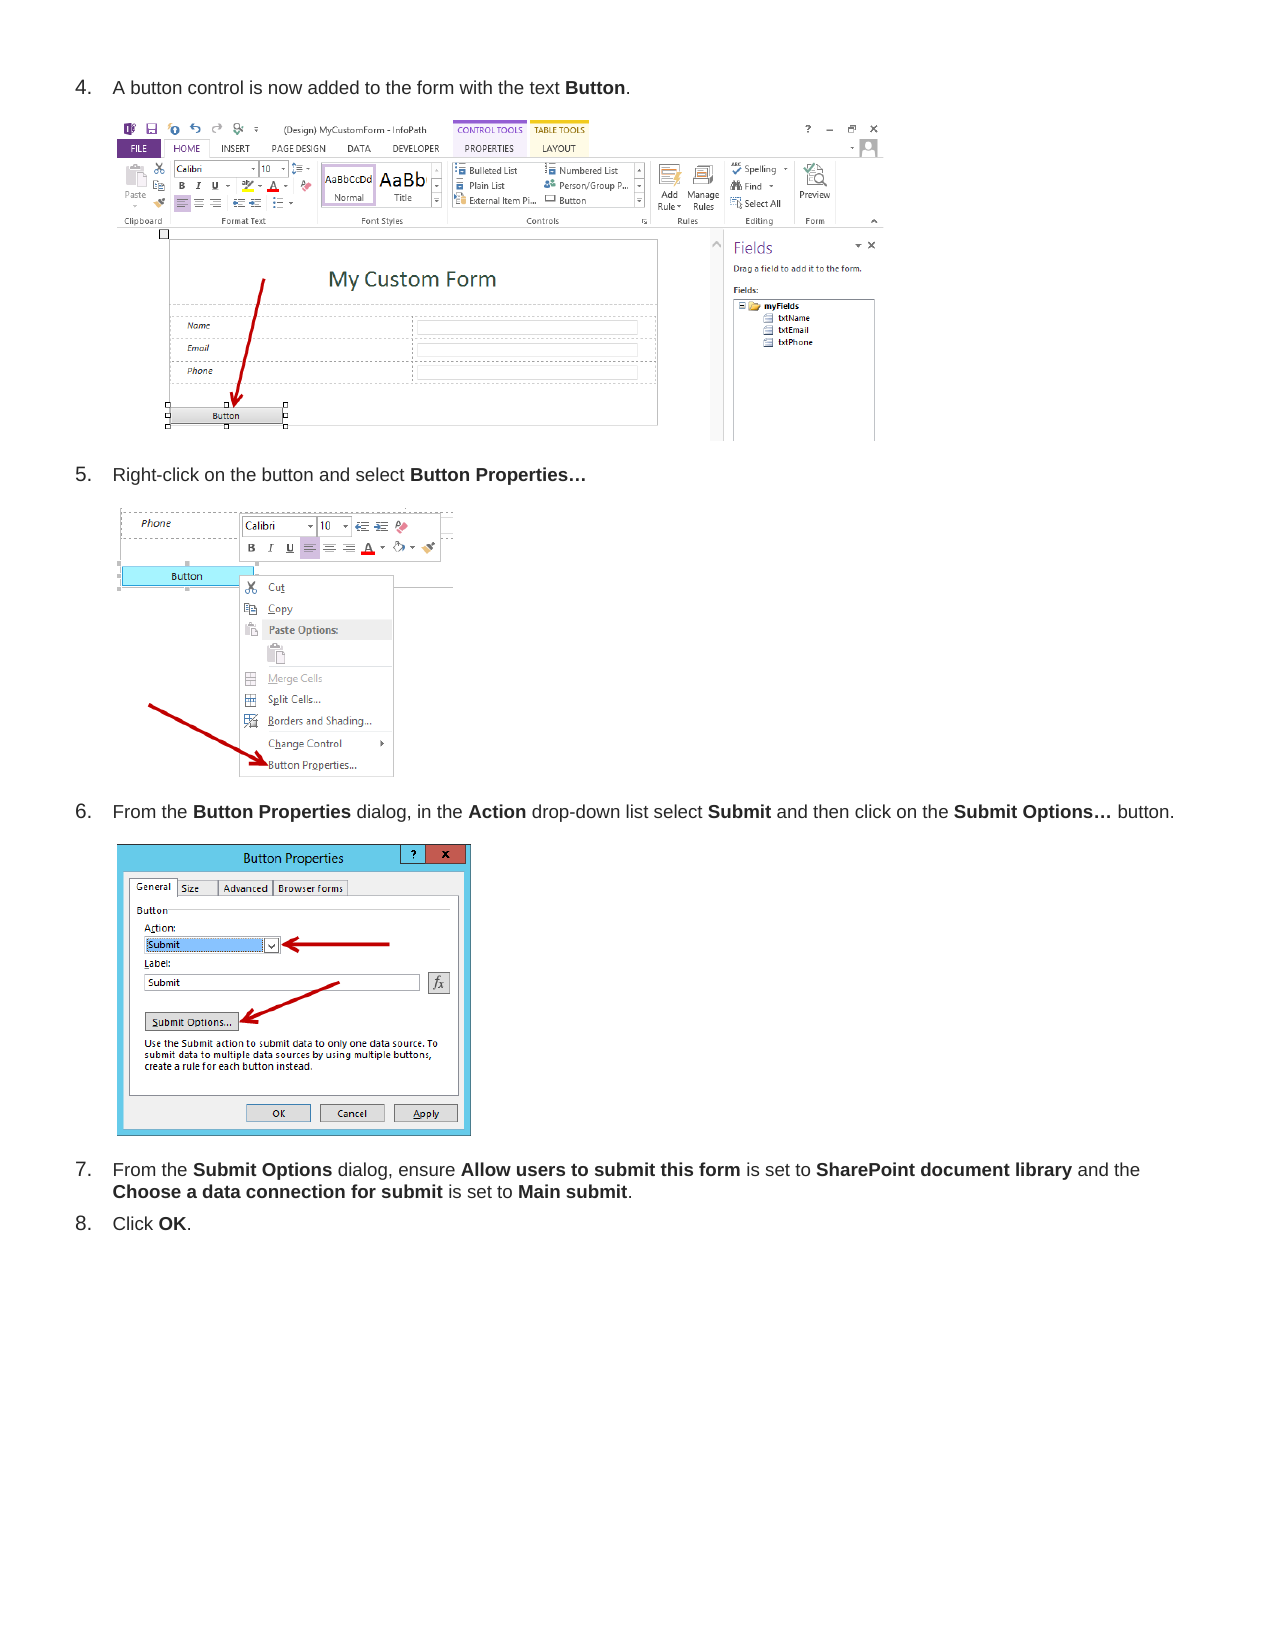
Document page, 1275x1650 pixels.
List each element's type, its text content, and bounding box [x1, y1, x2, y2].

text Right-click on the button and select Button Properties… [75, 462, 1200, 486]
text From the Submit Options dialog, ensure Allow users to submit this form is set to SharePoint document library and the Choose a data connection for submit is set to Main submit. [75, 1157, 1200, 1203]
picture [117, 844, 471, 1136]
text A button control is now added to the form with the text Button. [75, 75, 1200, 99]
picture [117, 508, 453, 777]
picture [117, 120, 884, 441]
text From the Button Properties dialog, in the Action drop-down list select Submit and then click on the Submit Options… button. [75, 798, 1200, 822]
text Click OK. [75, 1211, 1200, 1235]
